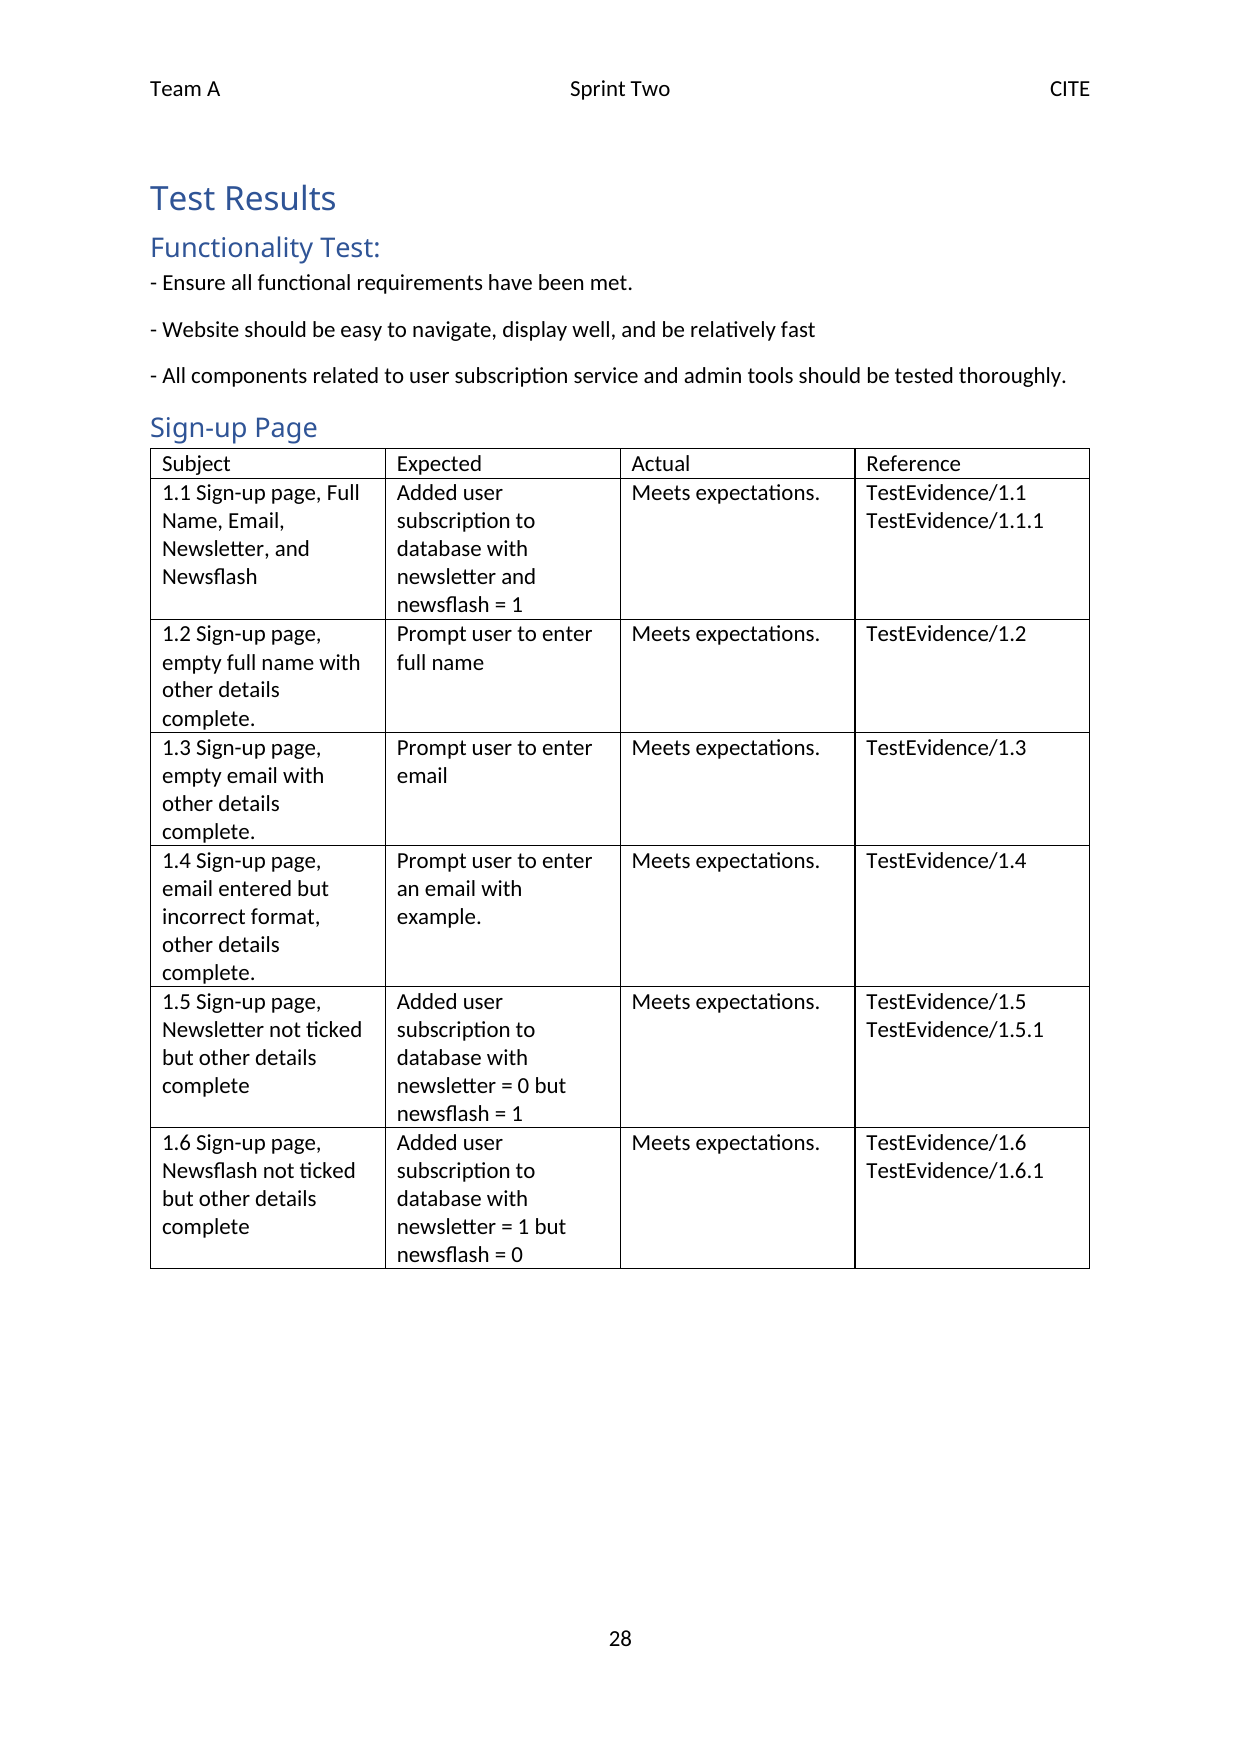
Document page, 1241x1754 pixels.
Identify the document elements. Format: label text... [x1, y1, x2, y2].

text - Website should be easy to navigate, display well, and be relatively fast [150, 315, 1090, 343]
table_cell Meets expectations. [621, 620, 854, 732]
table_cell TestEvidence/1.5 TestEvidence/1.5.1 [856, 987, 1089, 1127]
table_cell 1.2 Sign-up page, empty full name with other details complete. [151, 620, 385, 732]
table_cell Meets expectations. [621, 479, 854, 618]
table_cell TestEvidence/1.4 [856, 846, 1089, 986]
table_header Reference [856, 449, 1089, 477]
table_header Actual [621, 449, 854, 477]
table_header Subject [151, 449, 385, 477]
table_cell TestEvidence/1.3 [856, 733, 1089, 845]
table_cell Added user subscription to database with newsletter = 0 but newsflash = 1 [386, 987, 620, 1127]
table_cell Prompt user to enter email [386, 733, 620, 845]
table_cell 1.1 Sign-up page, Full Name, Email, Newsletter, and Newsflash [151, 479, 385, 618]
table_cell Prompt user to enter full name [386, 620, 620, 732]
table_cell Meets expectations. [621, 987, 854, 1127]
table_cell 1.6 Sign-up page, Newsflash not ticked but other details complete [151, 1128, 385, 1268]
table_cell 1.4 Sign-up page, email entered but incorrect format, other details complete. [151, 846, 385, 986]
table_cell Added user subscription to database with newsletter and newsflash = 1 [386, 479, 620, 618]
table_cell TestEvidence/1.2 [856, 620, 1089, 732]
table_cell Meets expectations. [621, 846, 854, 986]
table_cell Added user subscription to database with newsletter = 1 but newsflash = 0 [386, 1128, 620, 1268]
table_cell TestEvidence/1.1 TestEvidence/1.1.1 [856, 479, 1089, 618]
subtitle Functionality Test: [150, 228, 1090, 265]
table_cell 1.5 Sign-up page, Newsletter not ticked but other details complete [151, 987, 385, 1127]
table_cell Prompt user to enter an email with example. [386, 846, 620, 986]
table_cell TestEvidence/1.6 TestEvidence/1.6.1 [856, 1128, 1089, 1268]
text - All components related to user subscription service and admin tools should be tested thoroughly. [150, 362, 1090, 390]
table_header Expected [386, 449, 620, 477]
text - Ensure all functional requirements have been met. [150, 268, 1090, 296]
subtitle Sign-up Page [150, 408, 1090, 445]
table_cell Meets expectations. [621, 733, 854, 845]
table_cell 1.3 Sign-up page, empty email with other details complete. [151, 733, 385, 845]
table_cell Meets expectations. [621, 1128, 854, 1268]
subtitle Test Results [150, 175, 1090, 220]
